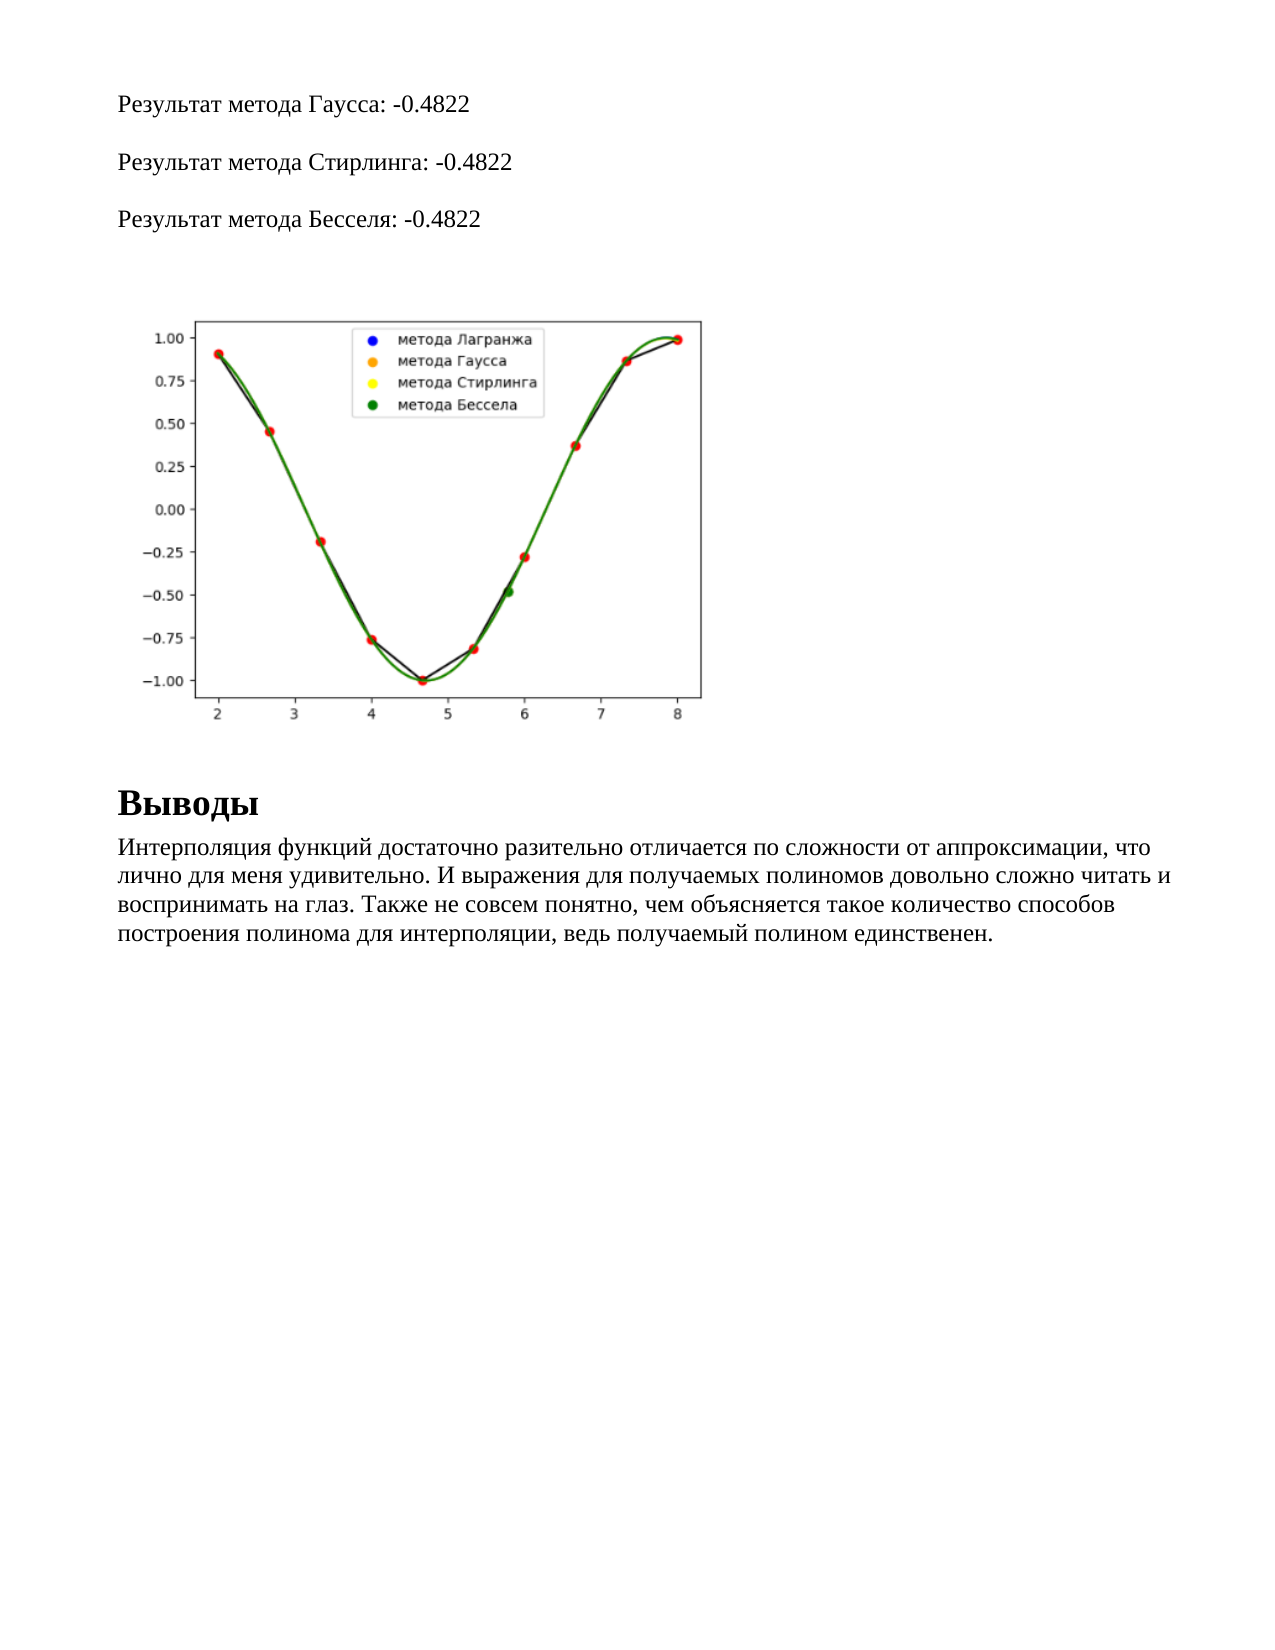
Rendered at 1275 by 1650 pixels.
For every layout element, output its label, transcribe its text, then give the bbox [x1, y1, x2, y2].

text Результат метода Бесселя: -0.4822 [117, 204, 1195, 233]
text Интерполяция функций достаточно разительно отличается по сложности от аппроксимации, что лично для меня удивительно. И выражения для получаемых полиномов довольно сложно читать и воспринимать на глаз. Также не совсем понятно, чем объясняется такое количество способов построения полинома для интерполяции, ведь получаемый полином единственен. [117, 832, 1195, 947]
text Выводы [117, 780, 1195, 823]
picture [117, 262, 745, 743]
text Результат метода Гаусса: -0.4822 [117, 89, 1195, 117]
text Результат метода Стирлинга: -0.4822 [117, 147, 1195, 175]
